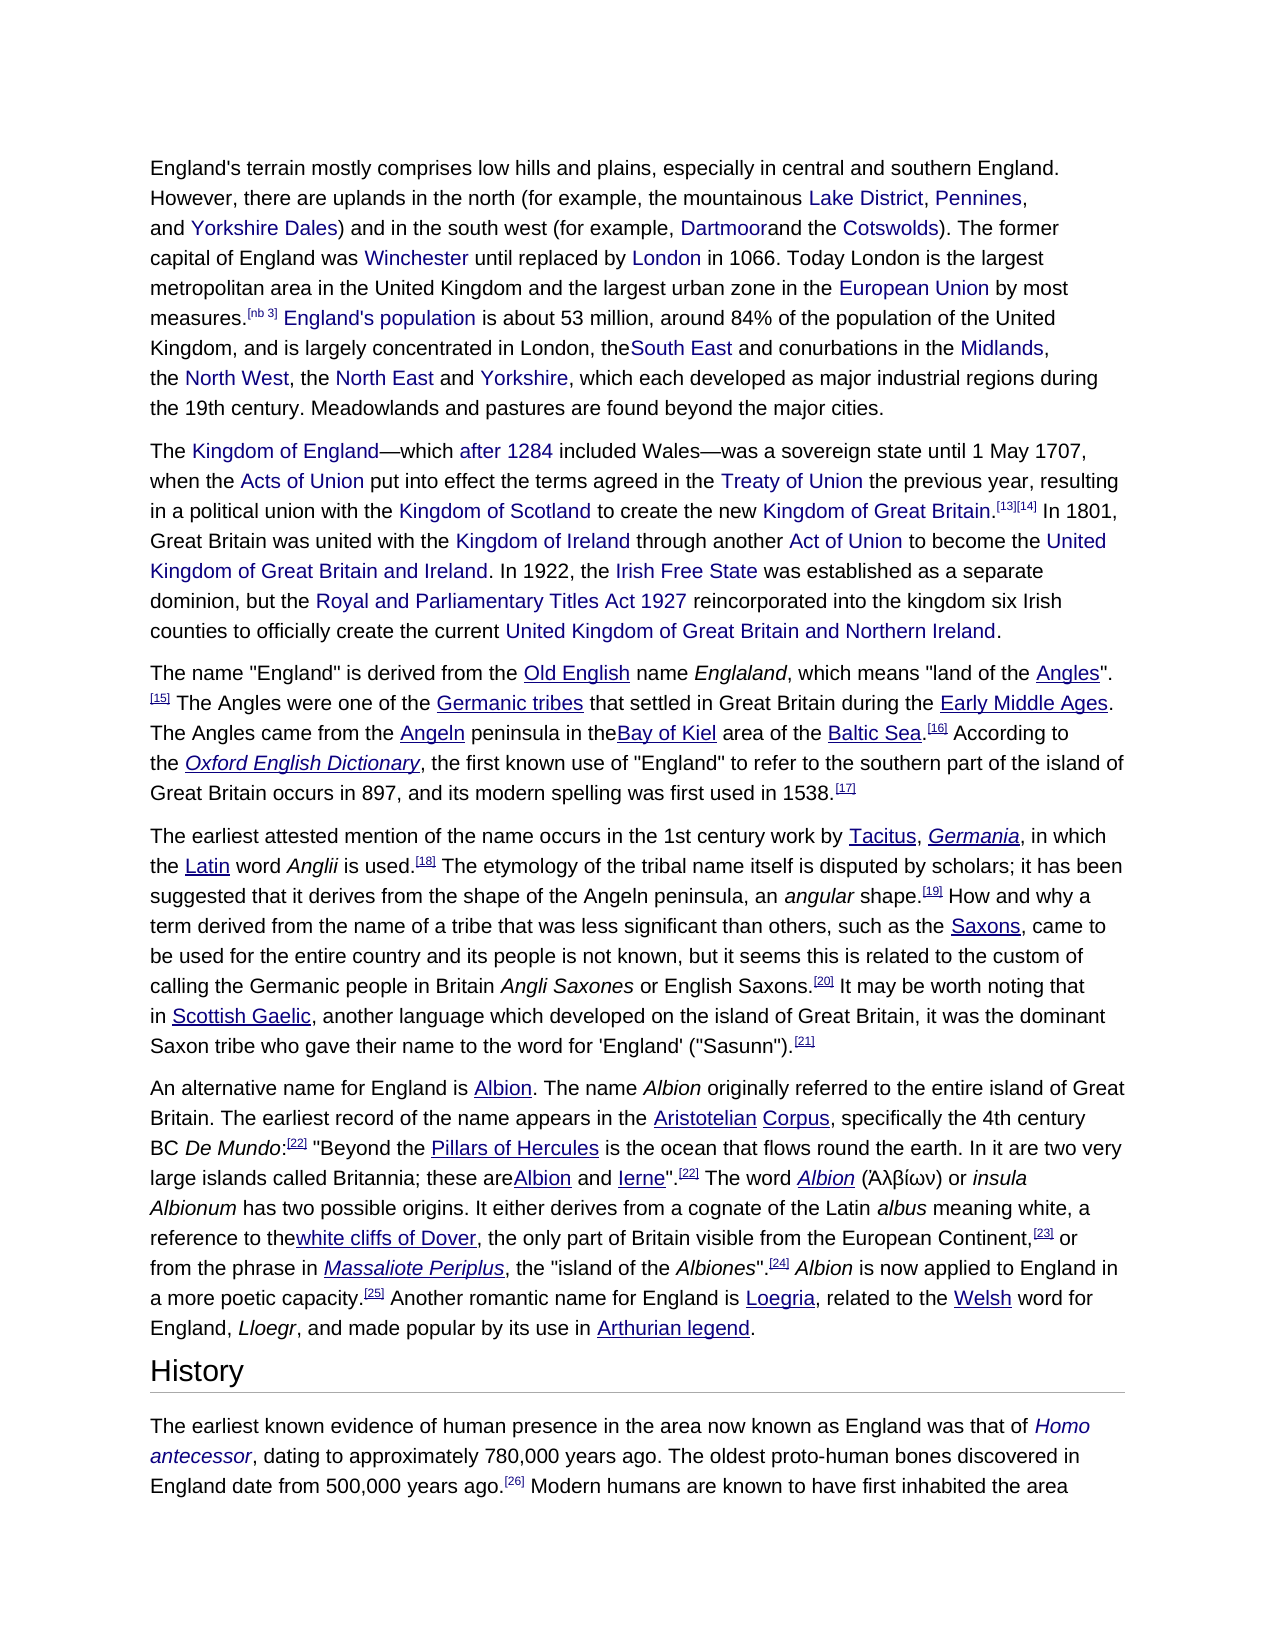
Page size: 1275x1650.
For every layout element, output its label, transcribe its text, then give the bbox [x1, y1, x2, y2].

text The name "England" is derived from the Old English name Englaland, which means "land of the Angles".[15] The Angles were one of the Germanic tribes that settled in Great Britain during the Early Middle Ages. The Angles came from the Angeln peninsula in theBay of Kiel area of the Baltic Sea.[16] According to the Oxford English Dictionary, the first known use of "England" to refer to the southern part of the island of Great Britain occurs in 897, and its modern spelling was first used in 1538.[17] [150, 655, 1125, 805]
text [150, 1408, 1125, 1498]
text An alternative name for England is Albion. The name Albion originally referred to the entire island of Great Britain. The earliest record of the name appears in the Aristotelian Corpus, specifically the 4th century BC De Mundo:[22] "Beyond the Pillars of Hercules is the ocean that flows round the earth. In it are two very large islands called Britannia; these areAlbion and Ierne".[22] The word Albion (Ἀλβίων) or insula Albionum has two possible origins. It either derives from a cognate of the Latin albus meaning white, a reference to thewhite cliffs of Dover, the only part of Britain visible from the European Continent,[23] or from the phrase in Massaliote Periplus, the "island of the Albiones".[24] Albion is now applied to England in a more poetic capacity.[25] Another romantic name for England is Loegria, related to the Welsh word for England, Lloegr, and made popular by its use in Arthurian legend. [150, 1070, 1125, 1340]
subtitle History [150, 1352, 1125, 1392]
text England's terrain mostly comprises low hills and plains, especially in central and southern England. However, there are uplands in the north (for example, the mountainous Lake District, Pennines, and Yorkshire Dales) and in the south west (for example, Dartmoorand the Cotswolds). The former capital of England was Winchester until replaced by London in 1066. Today London is the largest metropolitan area in the United Kingdom and the largest urban zone in the European Union by most measures.[nb 3] England's population is about 53 million, around 84% of the population of the United Kingdom, and is largely concentrated in London, theSouth East and conurbations in the Midlands, the North West, the North East and Yorkshire, which each developed as major industrial regions during the 19th century. Meadowlands and pastures are found beyond the major cities. [150, 150, 1125, 420]
text The earliest attested mention of the name occurs in the 1st century work by Tacitus, Germania, in which the Latin word Anglii is used.[18] The etymology of the tribal name itself is disputed by scholars; it has been suggested that it derives from the shape of the Angeln peninsula, an angular shape.[19] How and why a term derived from the name of a tribe that was less significant than others, such as the Saxons, came to be used for the entire country and its people is not known, but it seems this is related to the custom of calling the Germanic people in Britain Angli Saxones or English Saxons.[20] It may be worth noting that in Scottish Gaelic, another language which developed on the island of Great Britain, it was the dominant Saxon tribe who gave their name to the word for 'England' ("Sasunn").[21] [150, 817, 1125, 1057]
text The Kingdom of England—which after 1284 included Wales—was a sovereign state until 1 May 1707, when the Acts of Union put into effect the terms agreed in the Treaty of Union the previous year, resulting in a political union with the Kingdom of Scotland to create the new Kingdom of Great Britain.[13][14] In 1801, Great Britain was united with the Kingdom of Ireland through another Act of Union to become the United Kingdom of Great Britain and Ireland. In 1922, the Irish Free State was established as a separate dominion, but the Royal and Parliamentary Titles Act 1927 reincorporated into the kingdom six Irish counties to officially create the current United Kingdom of Great Britain and Northern Ireland. [150, 432, 1125, 642]
